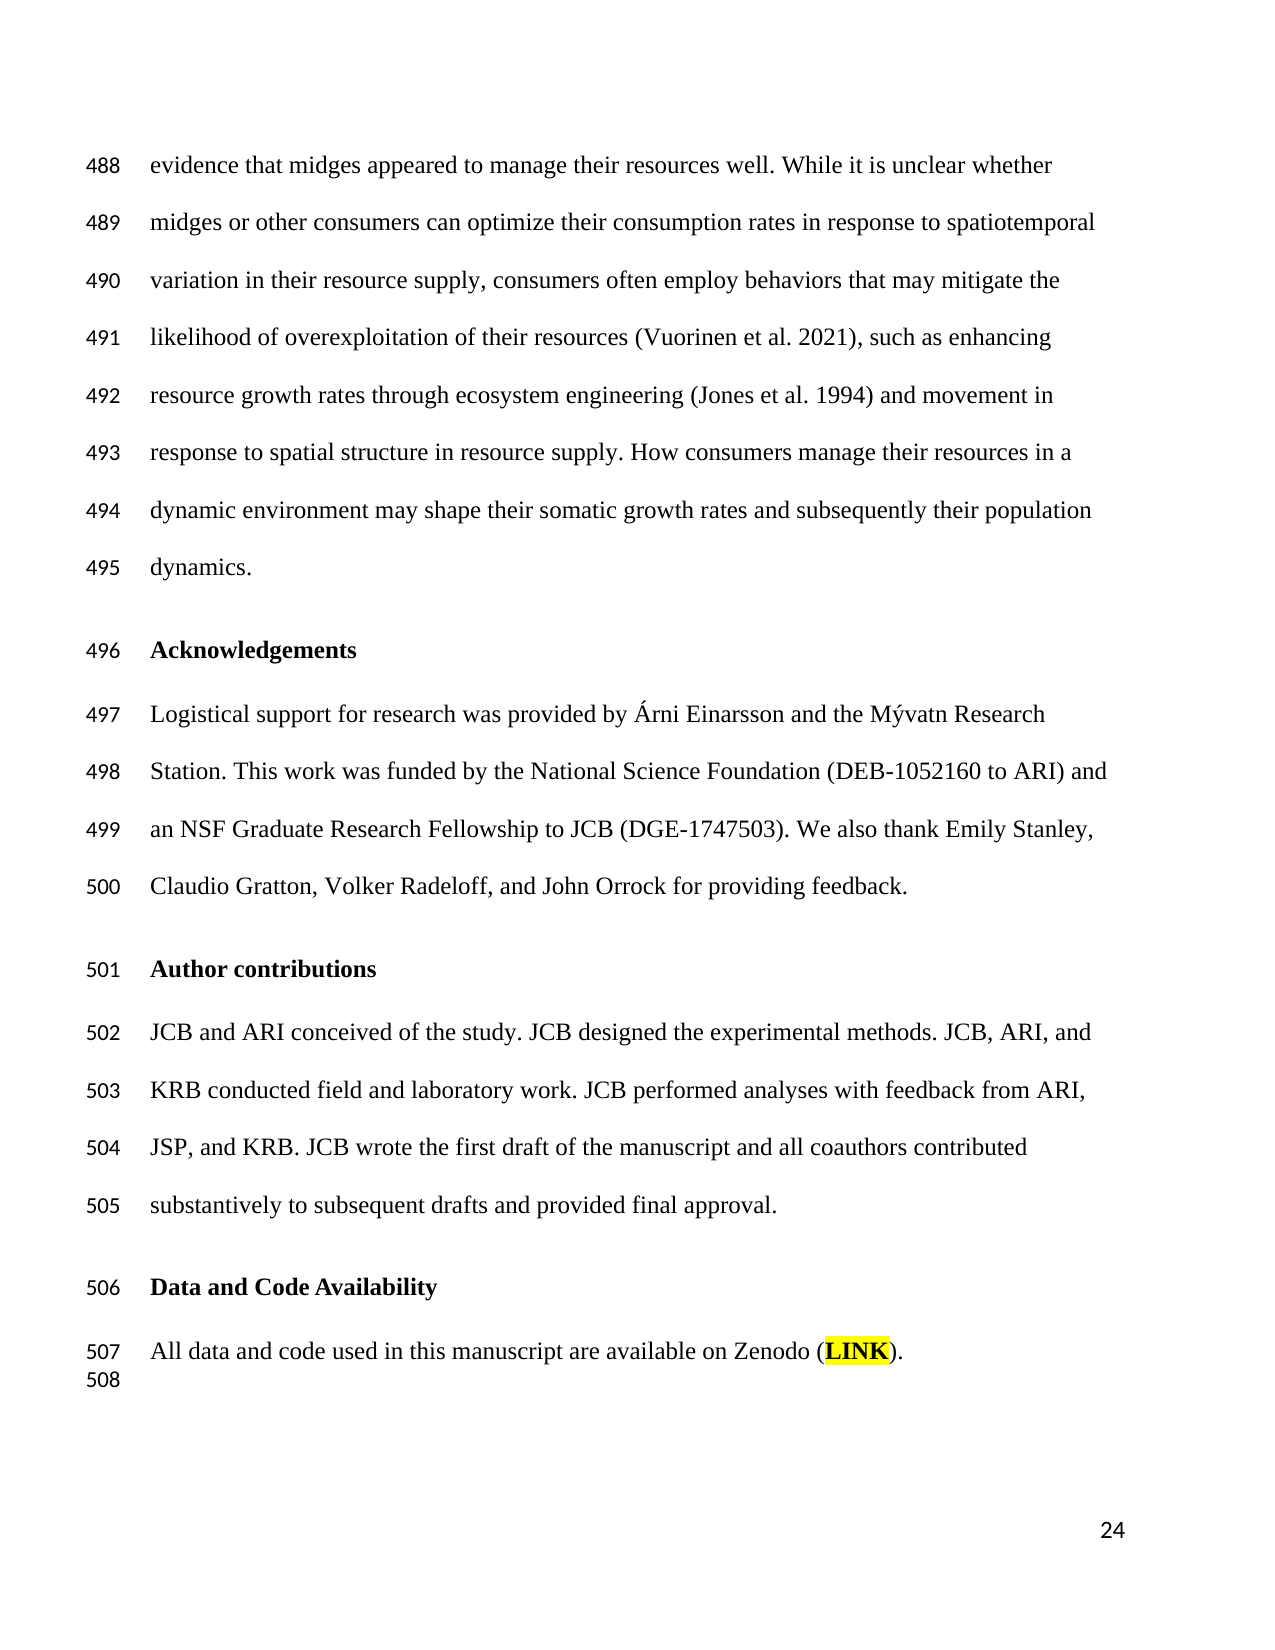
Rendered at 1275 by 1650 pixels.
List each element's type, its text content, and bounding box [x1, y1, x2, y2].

subtitle Data and Code Availability [150, 1272, 1125, 1301]
text All data and code used in this manuscript are available on Zenodo (LINK). [889, 1336, 1125, 1365]
text All data and code used in this manuscript are available on Zenodo (LINK). [150, 1336, 825, 1365]
subtitle Author contributions [150, 954, 1125, 982]
subtitle Acknowledgements [150, 635, 1125, 664]
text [150, 150, 1125, 581]
text Logistical support for research was provided by Árni Einarsson and the Mývatn Research Station. This work was funded by the National Science Foundation (DEB-1052160 to ARI) and an NSF Graduate Research Fellowship to JCB (DGE-1747503). We also thank Emily Stanley, Claudio Gratton, Volker Radeloff, and John Orrock for providing feedback. [150, 699, 1125, 900]
text JCB and ARI conceived of the study. JCB designed the experimental methods. JCB, ARI, and KRB conducted field and laboratory work. JCB performed analyses with feedback from ARI, JSP, and KRB. JCB wrote the first draft of the manuscript and all coauthors contributed substantively to subsequent drafts and provided final approval. [150, 1017, 1125, 1219]
